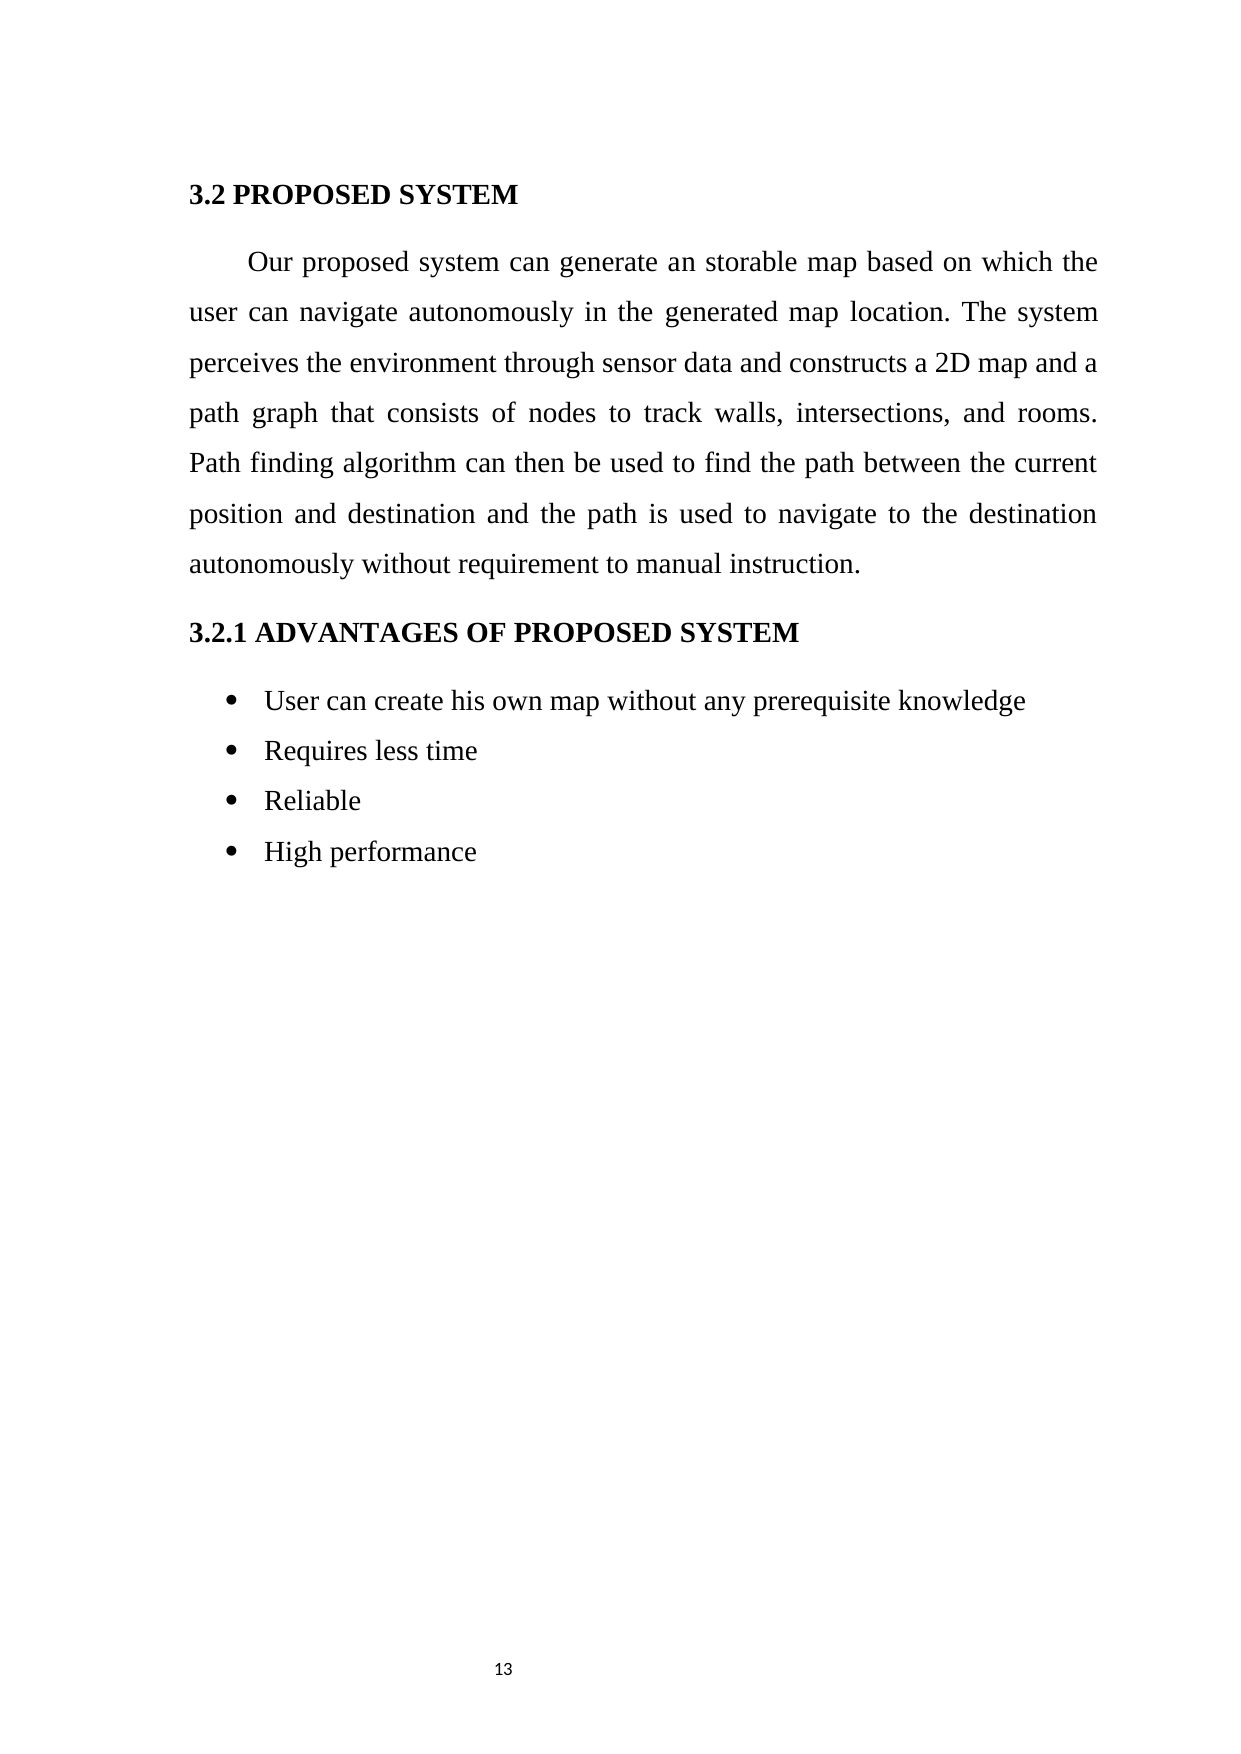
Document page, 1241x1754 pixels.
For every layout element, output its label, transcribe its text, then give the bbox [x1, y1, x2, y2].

list Reliable [226, 783, 1098, 817]
list Requires less time [226, 733, 1098, 767]
list High performance [226, 834, 1098, 867]
list User can create his own map without any prerequisite knowledge [226, 683, 1098, 716]
text 3.2 PROPOSED SYSTEM [189, 177, 1098, 211]
text 3.2.1 ADVANTAGES OF PROPOSED SYSTEM [189, 616, 1098, 649]
text Our proposed system can generate an storable map based on which the user can navigate autonomously in the generated map location. The system perceives the environment through sensor data and constructs a 2D map and a path graph that consists of nodes to track walls, intersections, and rooms. Path finding algorithm can then be used to find the path between the current position and destination and the path is used to navigate to the destination autonomously without requirement to manual instruction. [189, 244, 1098, 580]
